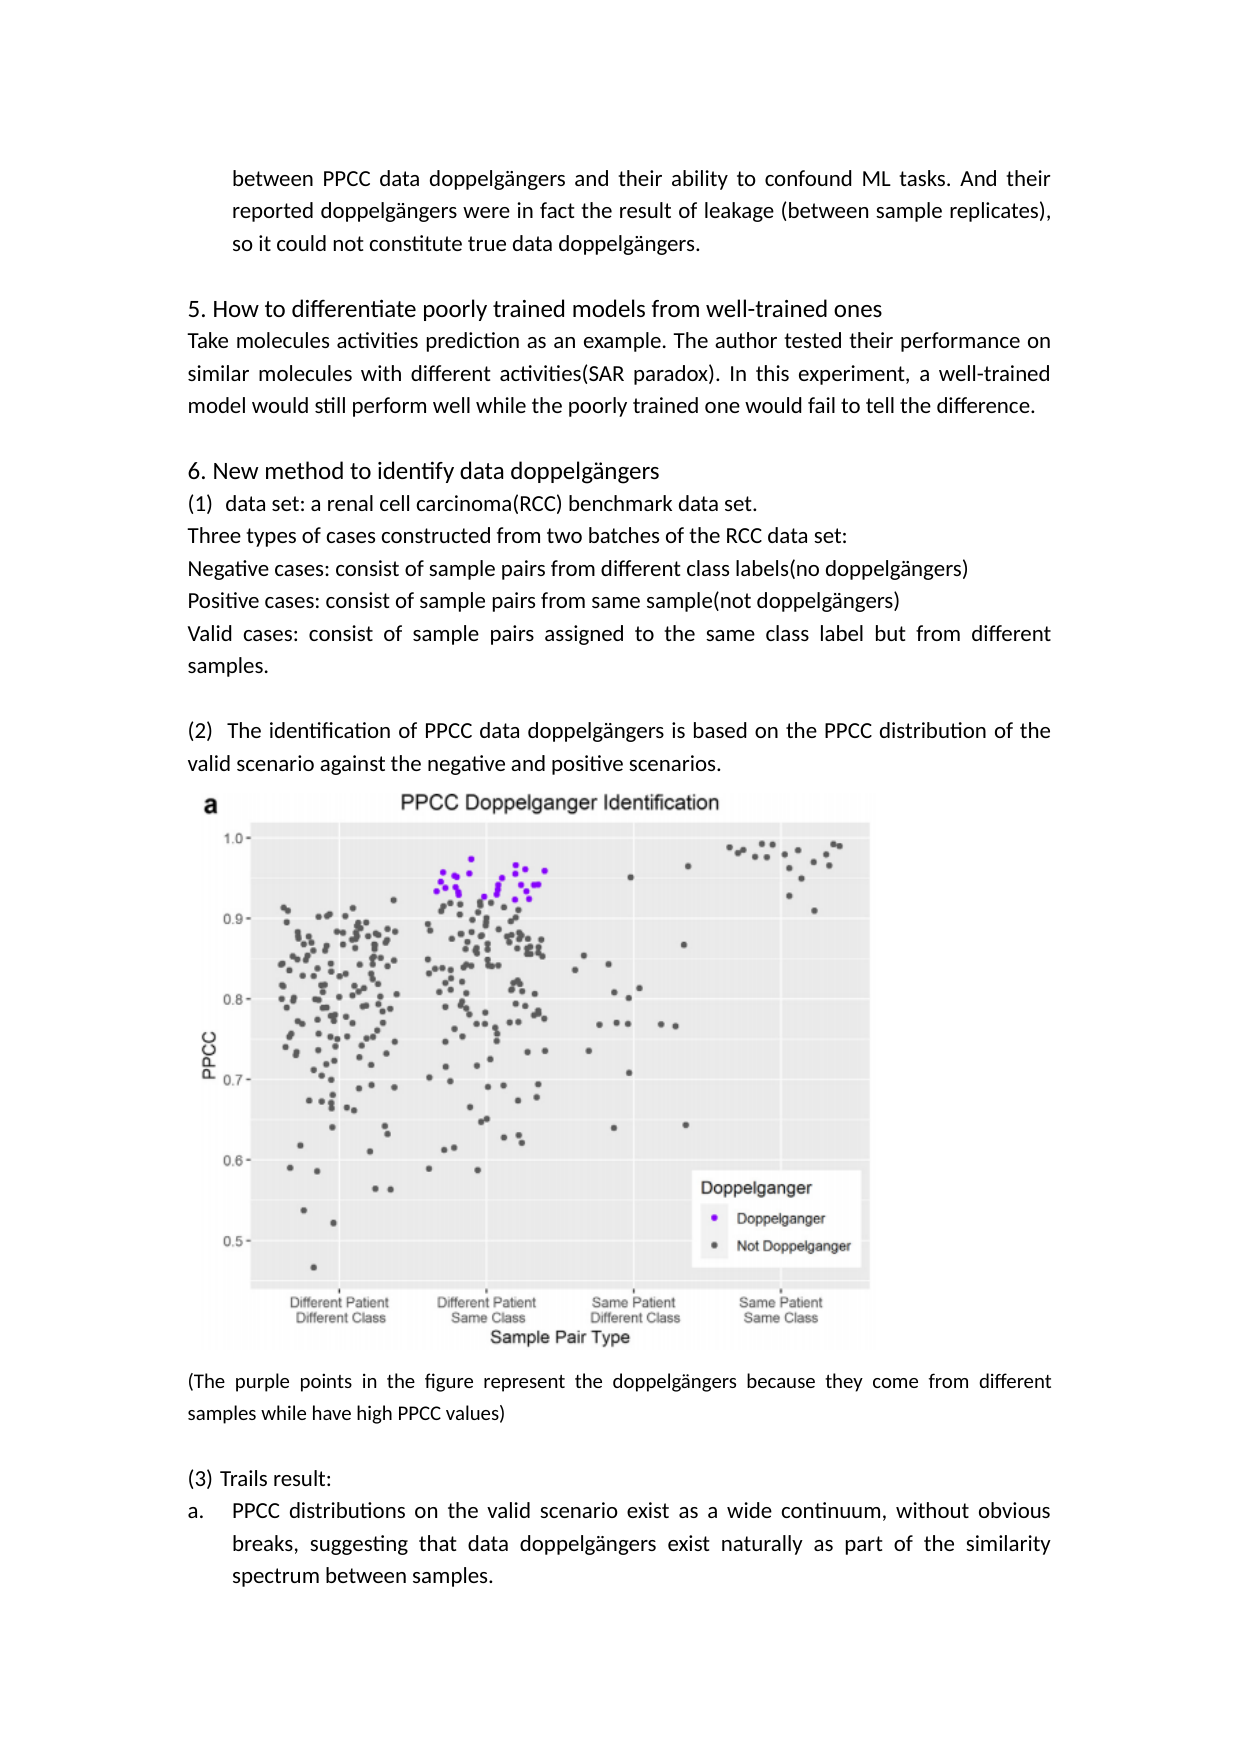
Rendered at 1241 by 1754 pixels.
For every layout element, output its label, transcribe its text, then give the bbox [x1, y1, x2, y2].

list PPCC distributions on the valid scenario exist as a wide continuum, without obvious breaks, suggesting that data doppelgängers exist naturally as part of the similarity spectrum between samples. [187, 1494, 1053, 1592]
list Valid cases: consist of sample pairs assigned to the same class label but from different samples. [187, 617, 1053, 682]
picture [187, 779, 877, 1350]
list The identification of PPCC data doppelgängers is based on the PPCC distribution of the valid scenario against the negative and positive scenarios. [187, 714, 1053, 779]
list Positive cases: consist of sample pairs from same sample(not doppelgängers) [187, 584, 1053, 617]
list data set: a renal cell carcinoma(RCC) benchmark data set. [187, 487, 1053, 519]
list Take molecules activities prediction as an example. The author tested their performance on similar molecules with different activities(SAR paradox). In this experiment, a well-trained model would still perform well while the poorly trained one would fail to tell the difference. [187, 324, 1053, 422]
list New method to identify data doppelgängers [187, 454, 1053, 487]
list Negative cases: consist of sample pairs from different class labels(no doppelgängers) [187, 552, 1053, 584]
list Three types of cases constructed from two batches of the RCC data set: [187, 519, 1053, 552]
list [187, 162, 1053, 259]
list Trails result: [187, 1462, 1053, 1494]
list How to differentiate poorly trained models from well-trained ones [187, 292, 1053, 324]
list (The purple points in the figure represent the doppelgängers because they come from different samples while have high PPCC values) [187, 1364, 1053, 1429]
